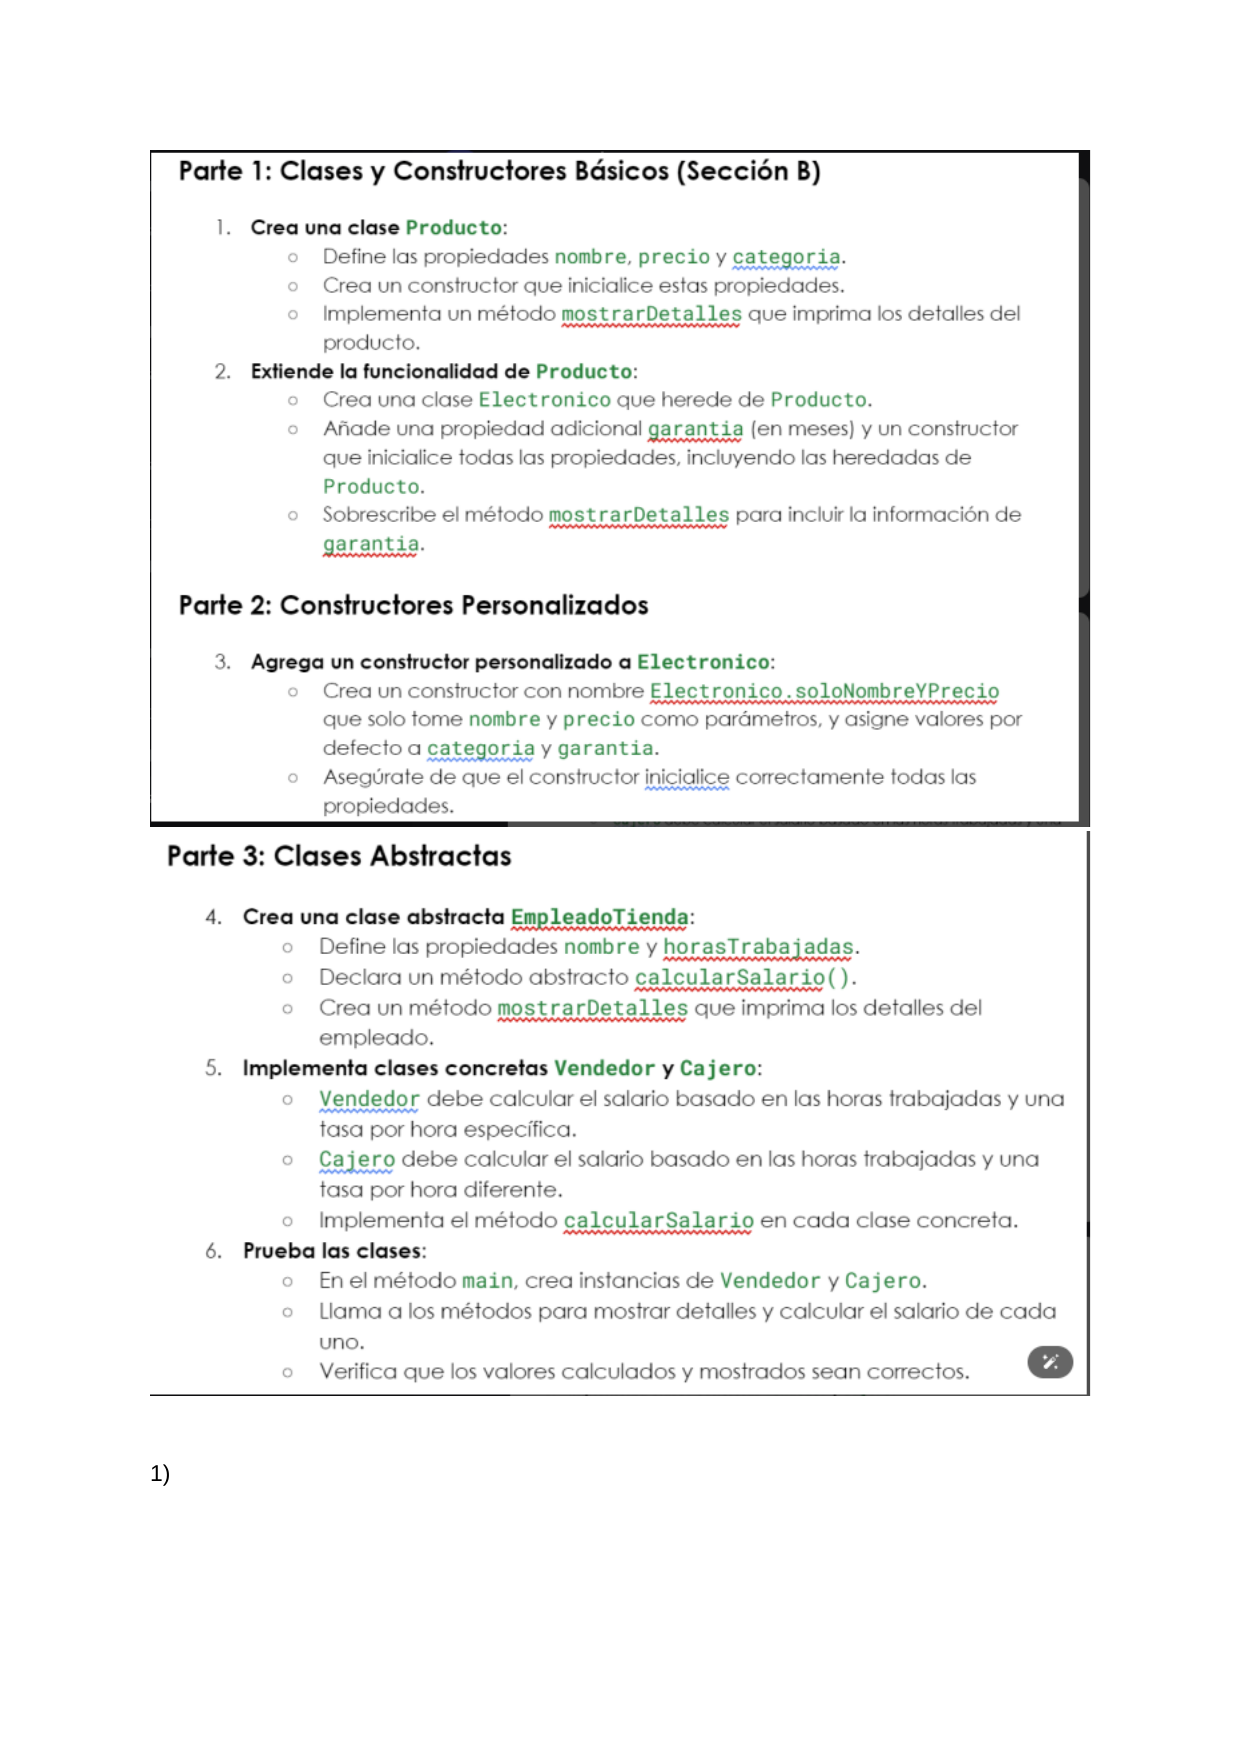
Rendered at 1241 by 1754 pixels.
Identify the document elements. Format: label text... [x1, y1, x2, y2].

text 1) [150, 1460, 1090, 1486]
picture [150, 150, 1091, 827]
picture [150, 831, 1091, 1396]
